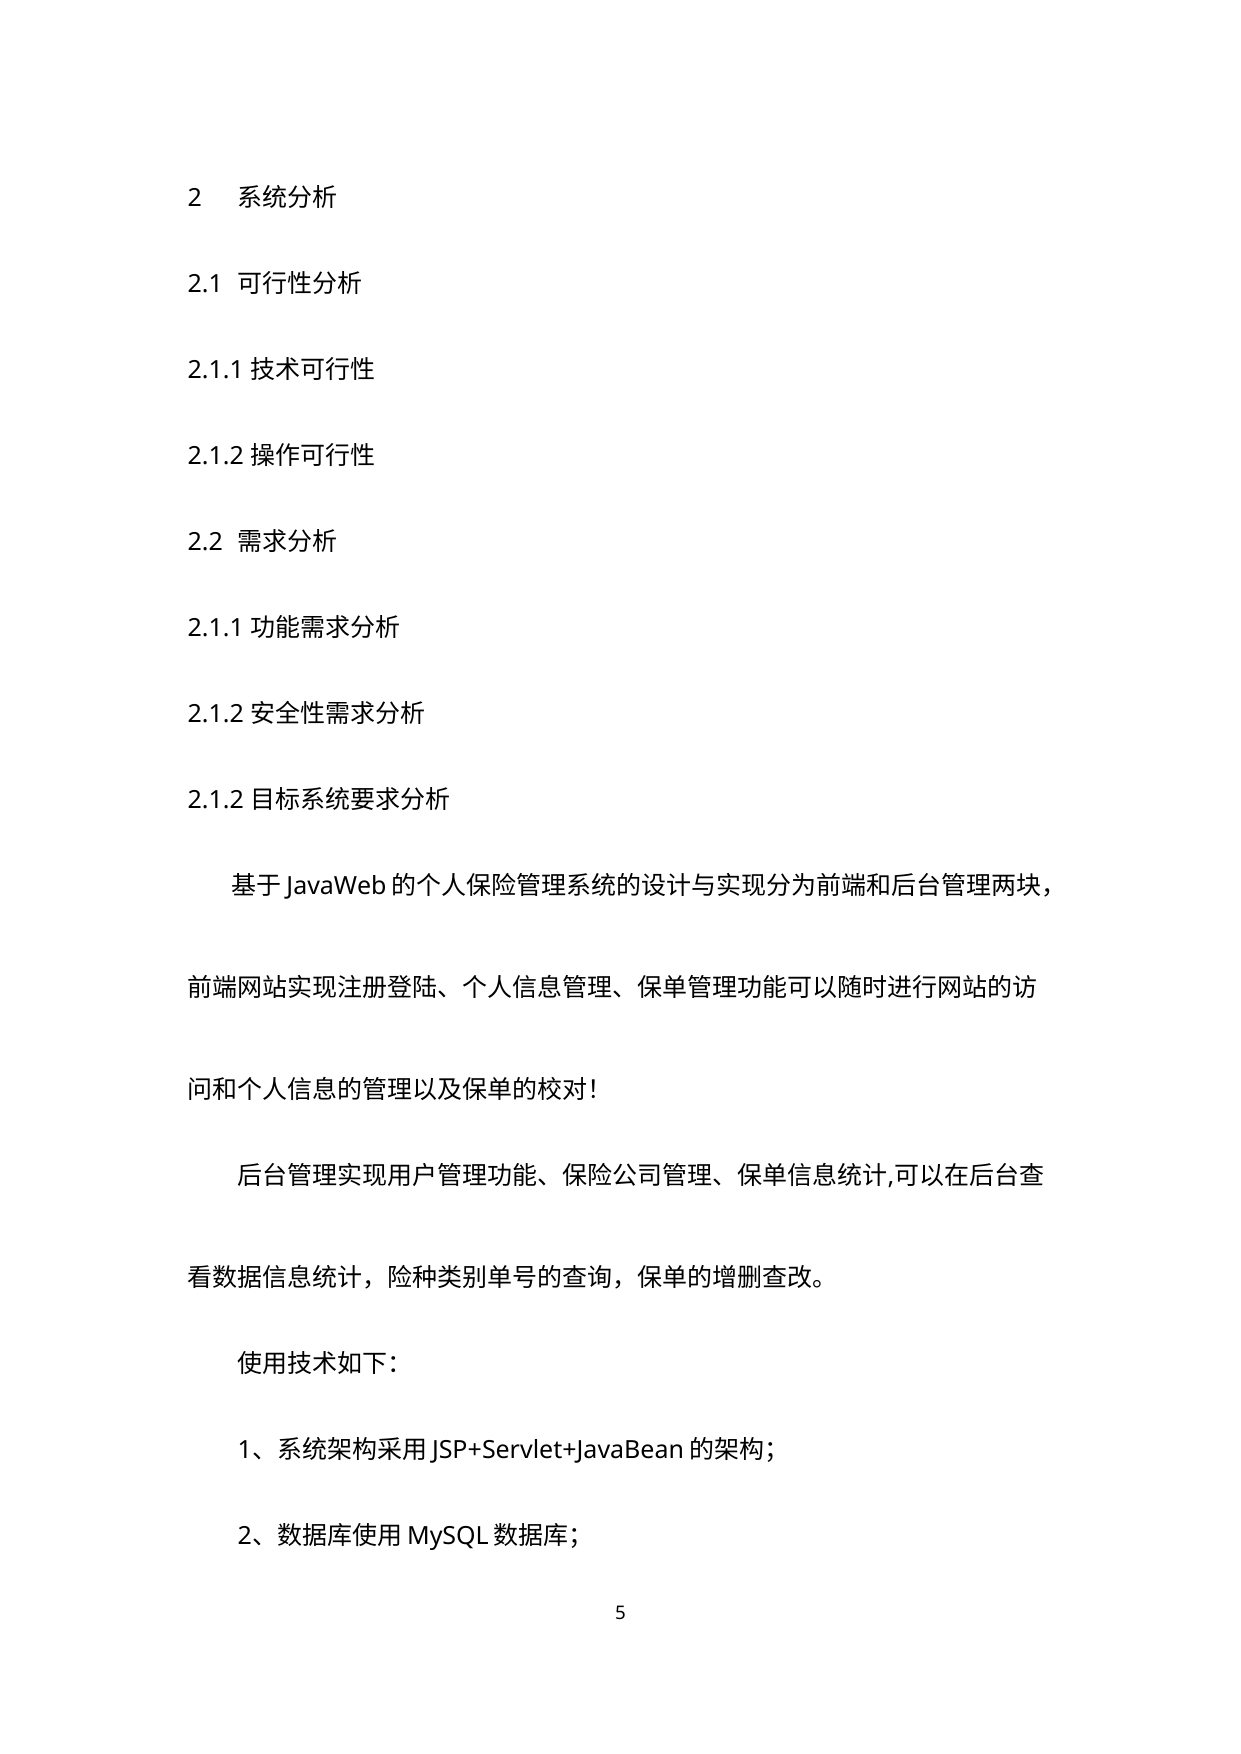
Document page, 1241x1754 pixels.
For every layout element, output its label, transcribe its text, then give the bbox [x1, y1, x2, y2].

list 需求分析 [187, 506, 1053, 574]
text 2.1.1 功能需求分析 [187, 592, 1053, 660]
text 基于JavaWeb的个人保险管理系统的设计与实现分为前端和后台管理两块，前端网站实现注册登陆、个人信息管理、保单管理功能可以随时进行网站的访问和个人信息的管理以及保单的校对！ [187, 850, 1053, 1122]
text 2.1.2 操作可行性 [187, 420, 1053, 488]
text 2.1.1 技术可行性 [187, 334, 1053, 402]
text 使用技术如下： [187, 1328, 1053, 1396]
list 系统分析 [187, 162, 1053, 229]
text 1、系统架构采用JSP+Servlet+JavaBean的架构； [187, 1414, 1053, 1482]
text 2.1.2 目标系统要求分析 [187, 764, 1053, 832]
text 后台管理实现用户管理功能、保险公司管理、保单信息统计,可以在后台查看数据信息统计，险种类别单号的查询，保单的增删查改。 [187, 1140, 1053, 1309]
text 2、数据库使用MySQL数据库； [187, 1500, 1053, 1568]
list 可行性分析 [187, 248, 1053, 316]
text 2.1.2 安全性需求分析 [187, 678, 1053, 746]
